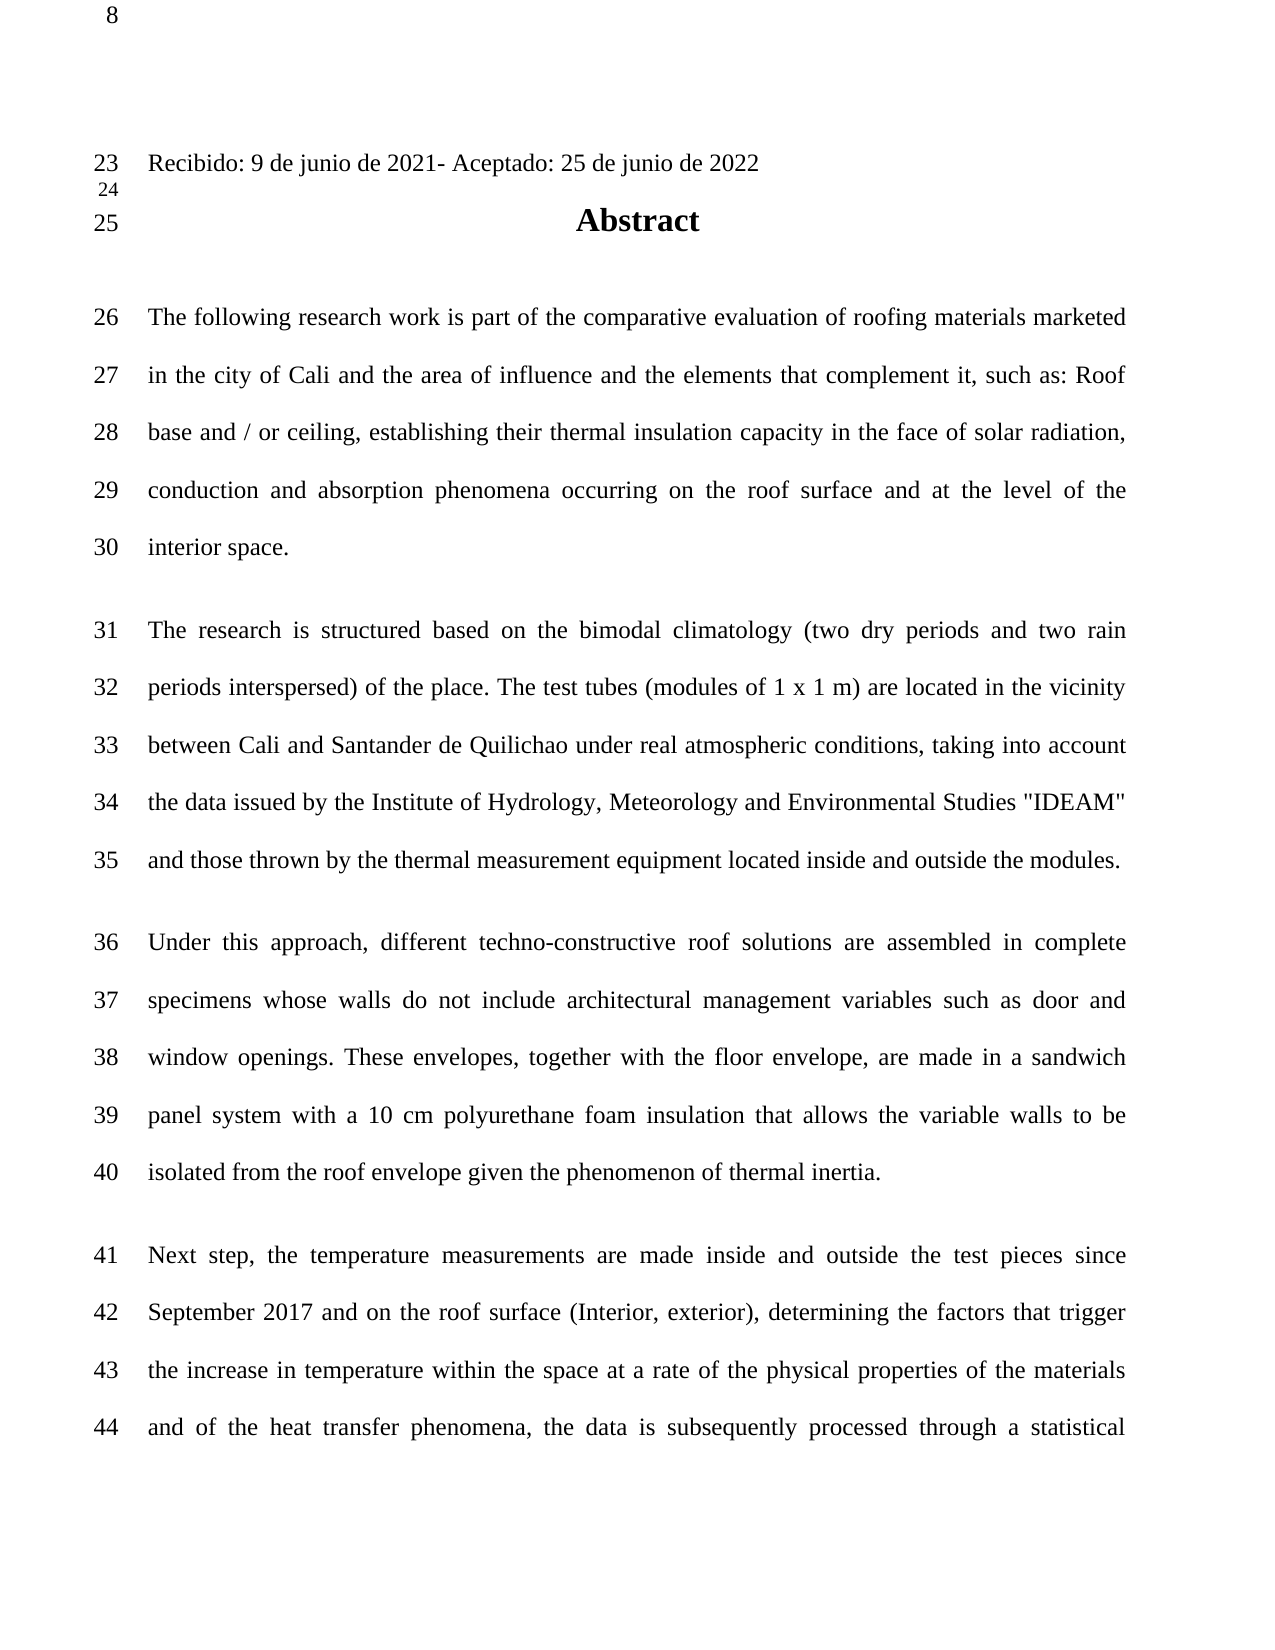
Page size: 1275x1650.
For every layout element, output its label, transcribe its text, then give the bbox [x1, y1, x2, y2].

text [148, 1240, 1127, 1441]
text The following research work is part of the comparative evaluation of roofing materials marketed in the city of Cali and the area of influence and the elements that complement it, such as: Roof base and / or ceiling, establishing their thermal insulation capacity in the face of solar radiation, conduction and absorption phenomena occurring on the roof surface and at the level of the interior space. [148, 302, 1127, 561]
text Recibido: 9 de junio de 2021- Aceptado: 25 de junio de 2022 [148, 148, 1127, 176]
text Under this approach, different techno-constructive roof solutions are assembled in complete specimens whose walls do not include architectural management variables such as door and window openings. These envelopes, together with the floor envelope, are made in a sandwich panel system with a 10 cm polyurethane foam insulation that allows the variable walls to be isolated from the roof envelope given the phenomenon of thermal inertia. [148, 927, 1127, 1186]
text Abstract [148, 201, 1127, 239]
text The research is structured based on the bimodal climatology (two dry periods and two rain periods interspersed) of the place. The test tubes (modules of 1 x 1 m) are located in the vicinity between Cali and Santander de Quilichao under real atmospheric conditions, taking into account the data issued by the Institute of Hydrology, Meteorology and Environmental Studies "IDEAM" and those thrown by the thermal measurement equipment located inside and outside the modules. [148, 615, 1127, 873]
